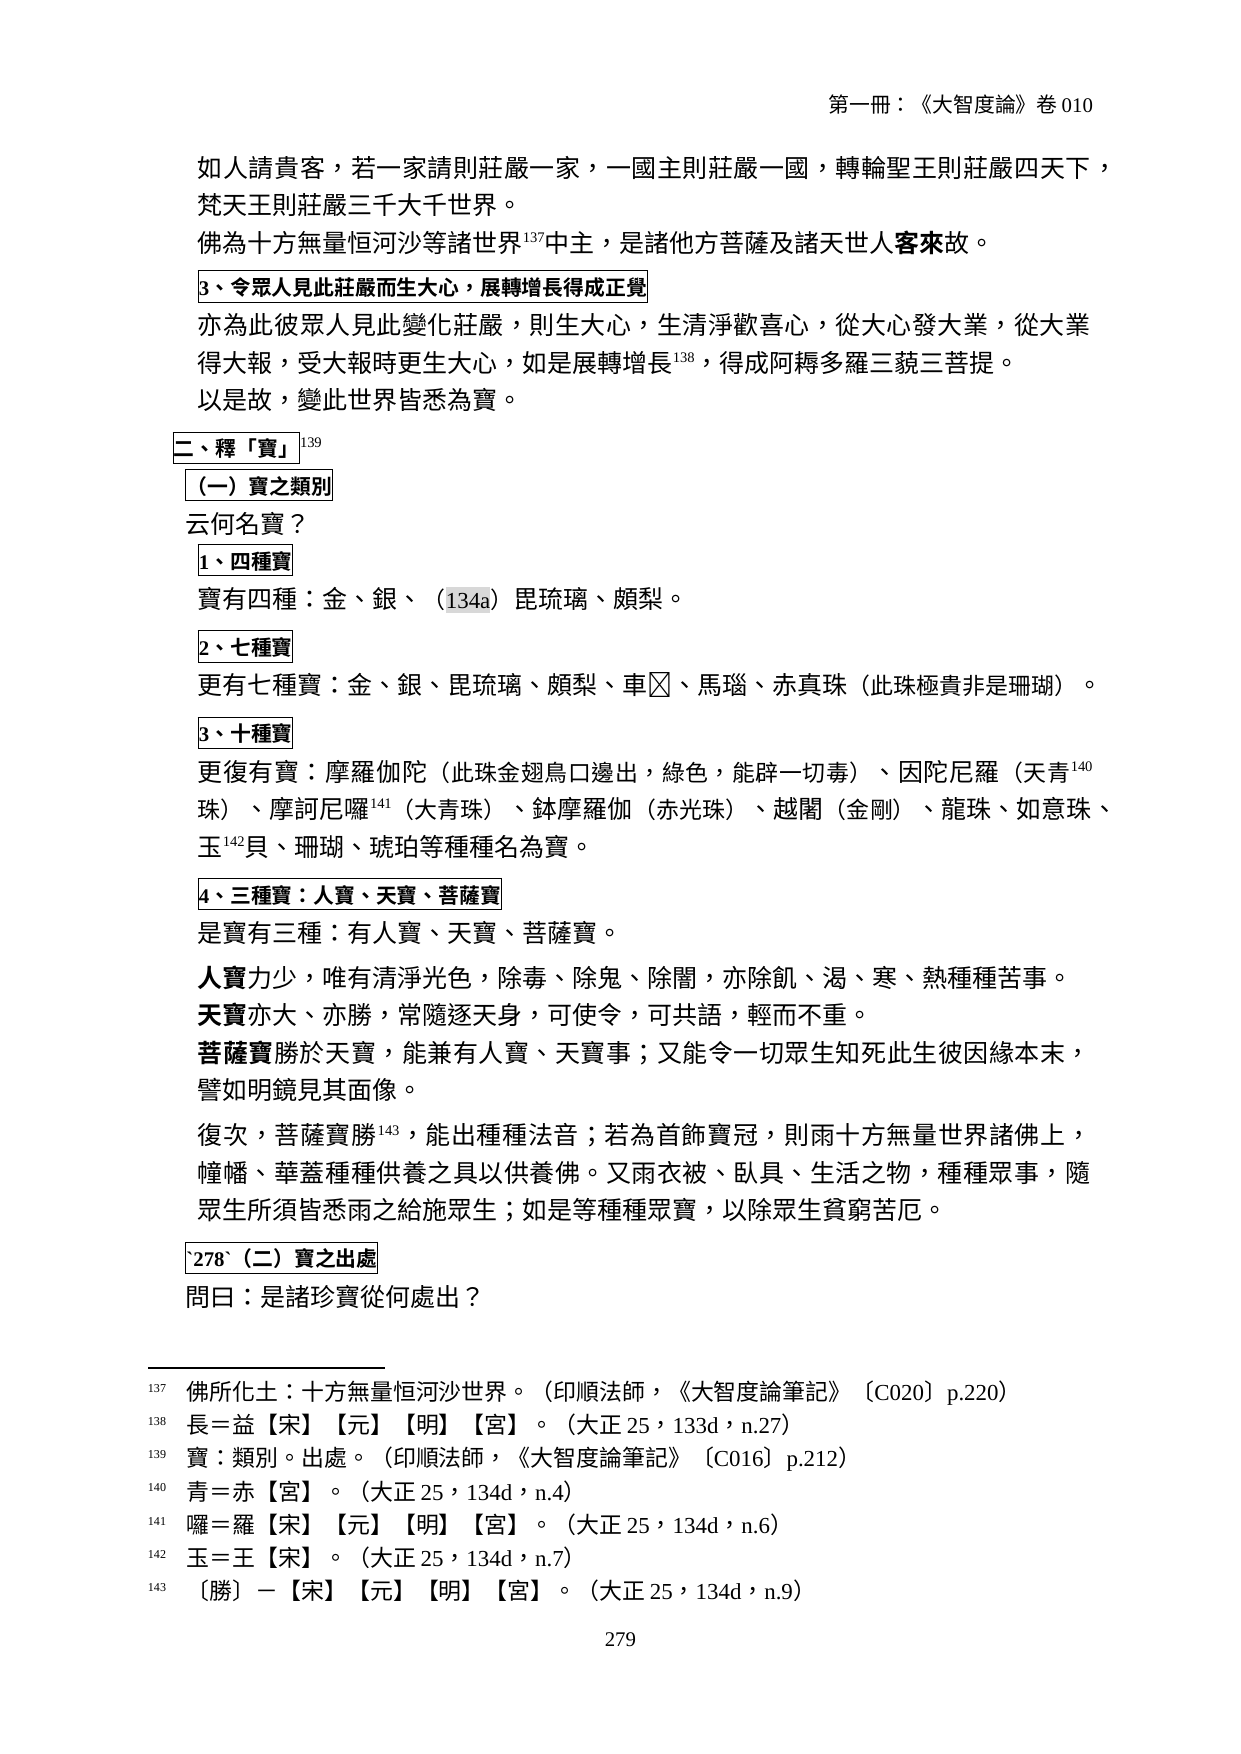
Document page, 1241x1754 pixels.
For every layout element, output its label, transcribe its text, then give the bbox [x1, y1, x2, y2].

text 4、三種寶：人寶、天寶、菩薩寶 [198, 875, 1092, 913]
text 天寶亦大、亦勝，常隨逐天身，可使令，可共語，輕而不重。 [198, 995, 1092, 1033]
text `278`（二）寶之出處 [185, 1239, 1092, 1276]
text 亦為此彼眾人見此變化莊嚴，則生大心，生清淨歡喜心，從大心發大業，從大業得大報，受大報時更生大心，如是展轉增長，得成阿耨多羅三藐三菩提。 [198, 305, 1092, 380]
text 菩薩寶勝於天寶，能兼有人寶、天寶事；又能令一切眾生知死此生彼因緣本末，譬如明鏡見其面像。 [198, 1033, 1092, 1108]
text 是寶有三種：有人寶、天寶、菩薩寶。 [198, 913, 1092, 950]
text 更有七種寶：金、銀、毘琉璃、頗梨、車𤦲、馬瑙、赤真珠（此珠極貴非是珊瑚）。 [198, 665, 1092, 703]
text 如人請貴客，若一家請則莊嚴一家，一國主則莊嚴一國，轉輪聖王則莊嚴四天下，梵天王則莊嚴三千大千世界。 [198, 148, 1092, 223]
text 更復有寶：摩羅伽陀（此珠金翅鳥口邊出，綠色，能辟一切毒）、因陀尼羅（天青珠）、摩訶尼囉（大青珠）、鉢摩羅伽（赤光珠）、越闍（金剛）、龍珠、如意珠、玉貝、珊瑚、琥珀等種種名為寶。 [198, 751, 1092, 864]
text 佛為十方無量恒河沙等諸世界中主，是諸他方菩薩及諸天世人客來故。 [198, 223, 1092, 260]
text 云何名寶？ [185, 504, 1092, 541]
text （一）寶之類別 [185, 466, 1092, 504]
text 3、令眾人見此莊嚴而生大心，展轉增長得成正覺 [198, 268, 1092, 305]
text 人寶力少，唯有清淨光色，除毒、除鬼、除闇，亦除飢、渴、寒、熱種種苦事。 [198, 958, 1092, 995]
text 二、釋「寶」 [173, 429, 1092, 466]
text 寶有四種：金、銀、（）毘琉璃、頗梨。 [198, 579, 1092, 616]
text 3、十種寶 [198, 714, 1092, 751]
text 1、四種寶 [198, 541, 1092, 579]
text 以是故，變此世界皆悉為寶。 [198, 380, 1092, 418]
text 復次，菩薩寶勝，能出種種法音；若為首飾寶冠，則雨十方無量世界諸佛上，幢幡、華蓋種種供養之具以供養佛。又雨衣被、臥具、生活之物，種種眾事，隨眾生所須皆悉雨之給施眾生；如是等種種眾寶，以除眾生貧窮苦厄。 [198, 1115, 1092, 1228]
text 問曰：是諸珍寶從何處出？ [185, 1276, 1092, 1314]
text 2、七種寶 [198, 628, 1092, 665]
